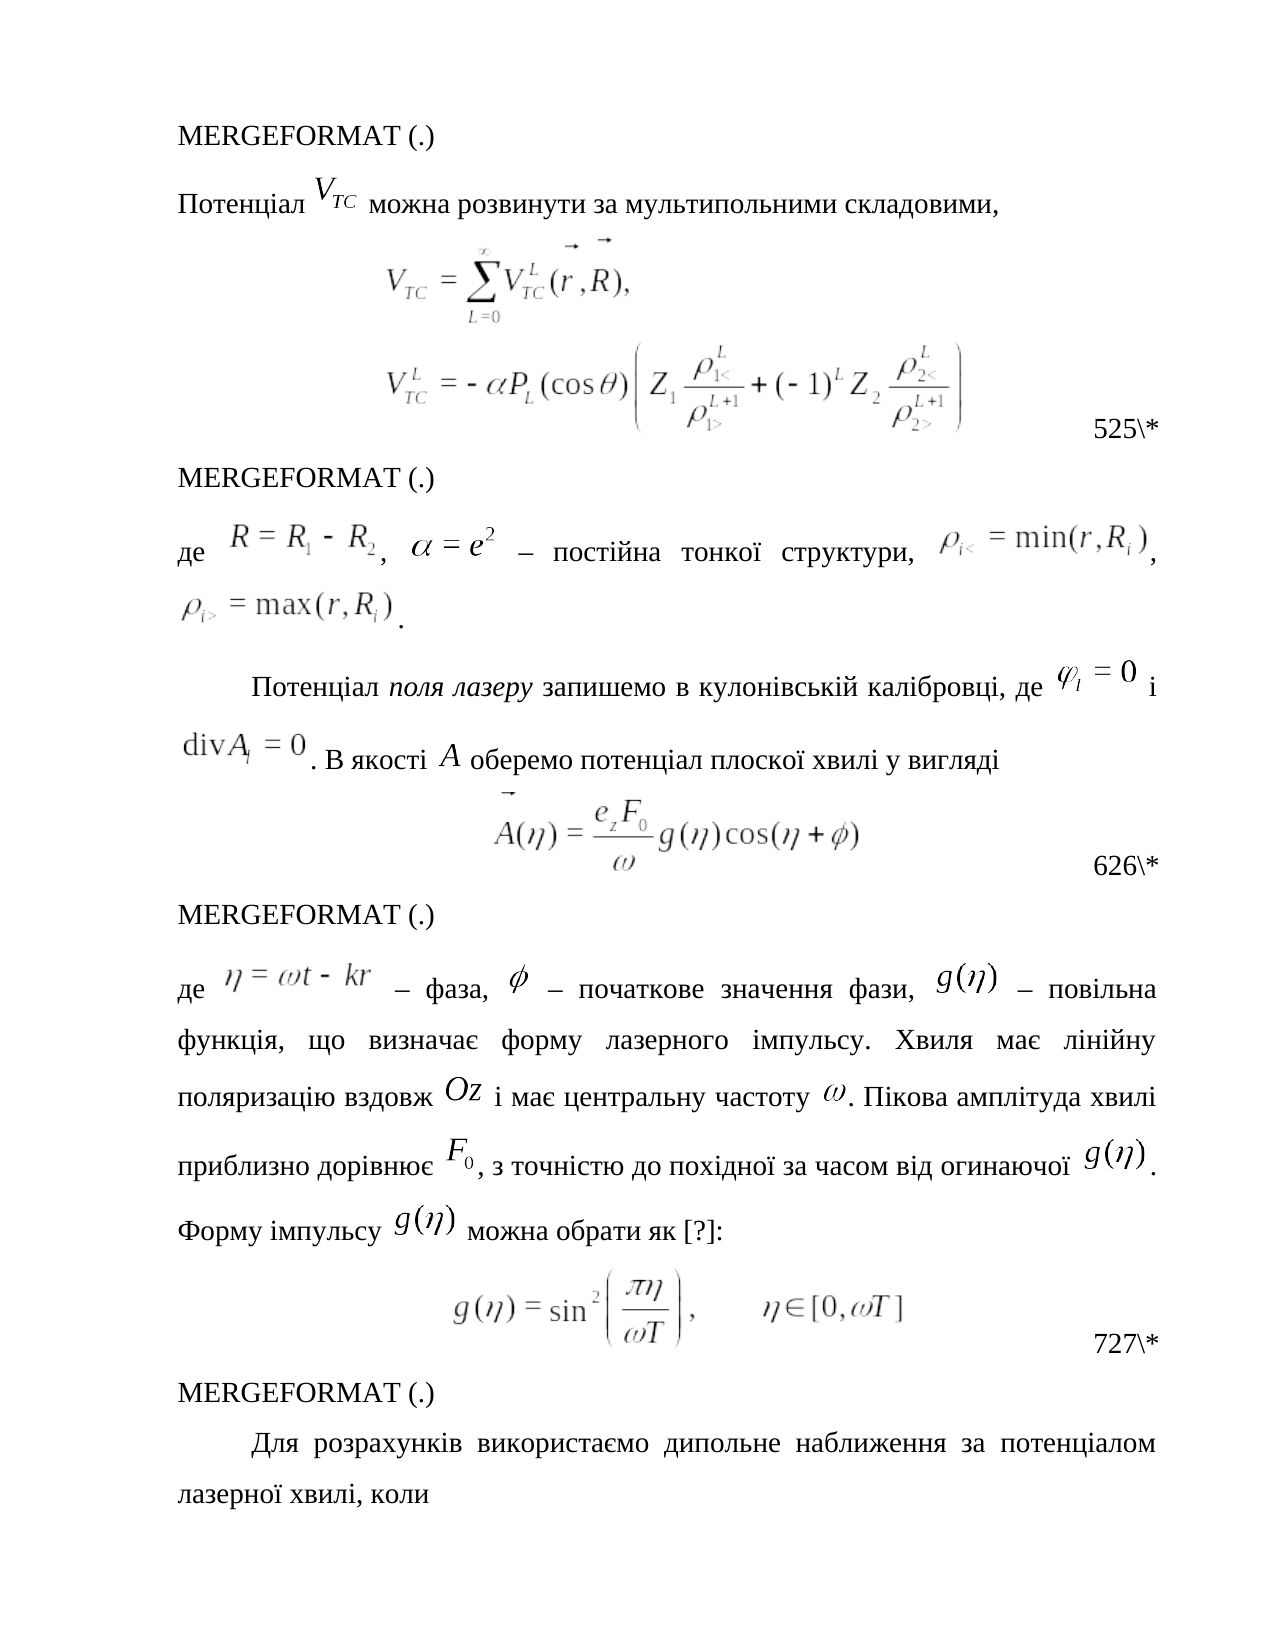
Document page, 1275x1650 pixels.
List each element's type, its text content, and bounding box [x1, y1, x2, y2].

text Потенціал можна розвинути за мультипольними складовими, [177, 168, 1157, 220]
text Для розрахунків використаємо дипольне наближення за потенціалом лазерної хвилі, коли [177, 1426, 1157, 1509]
text де – фаза, – початкове значення фази, – повільна функція, що визначає форму лазерного імпульсу. Хвиля має лінійну поляризацію вздовж і має центральну частоту . Пікова амплітуда хвилі приблизно дорівнює , з точністю до похідної за часом від огинаючої . Форму імпульсу можна обрати як [?]: [177, 947, 1157, 1246]
text Потенціал поля лазеру запишемо в кулонівській калібровці, де і . В якості оберемо потенціал плоскої хвилі у вигляді [177, 651, 1157, 776]
text де , – постійна тонкої структури, , . [177, 510, 1157, 635]
